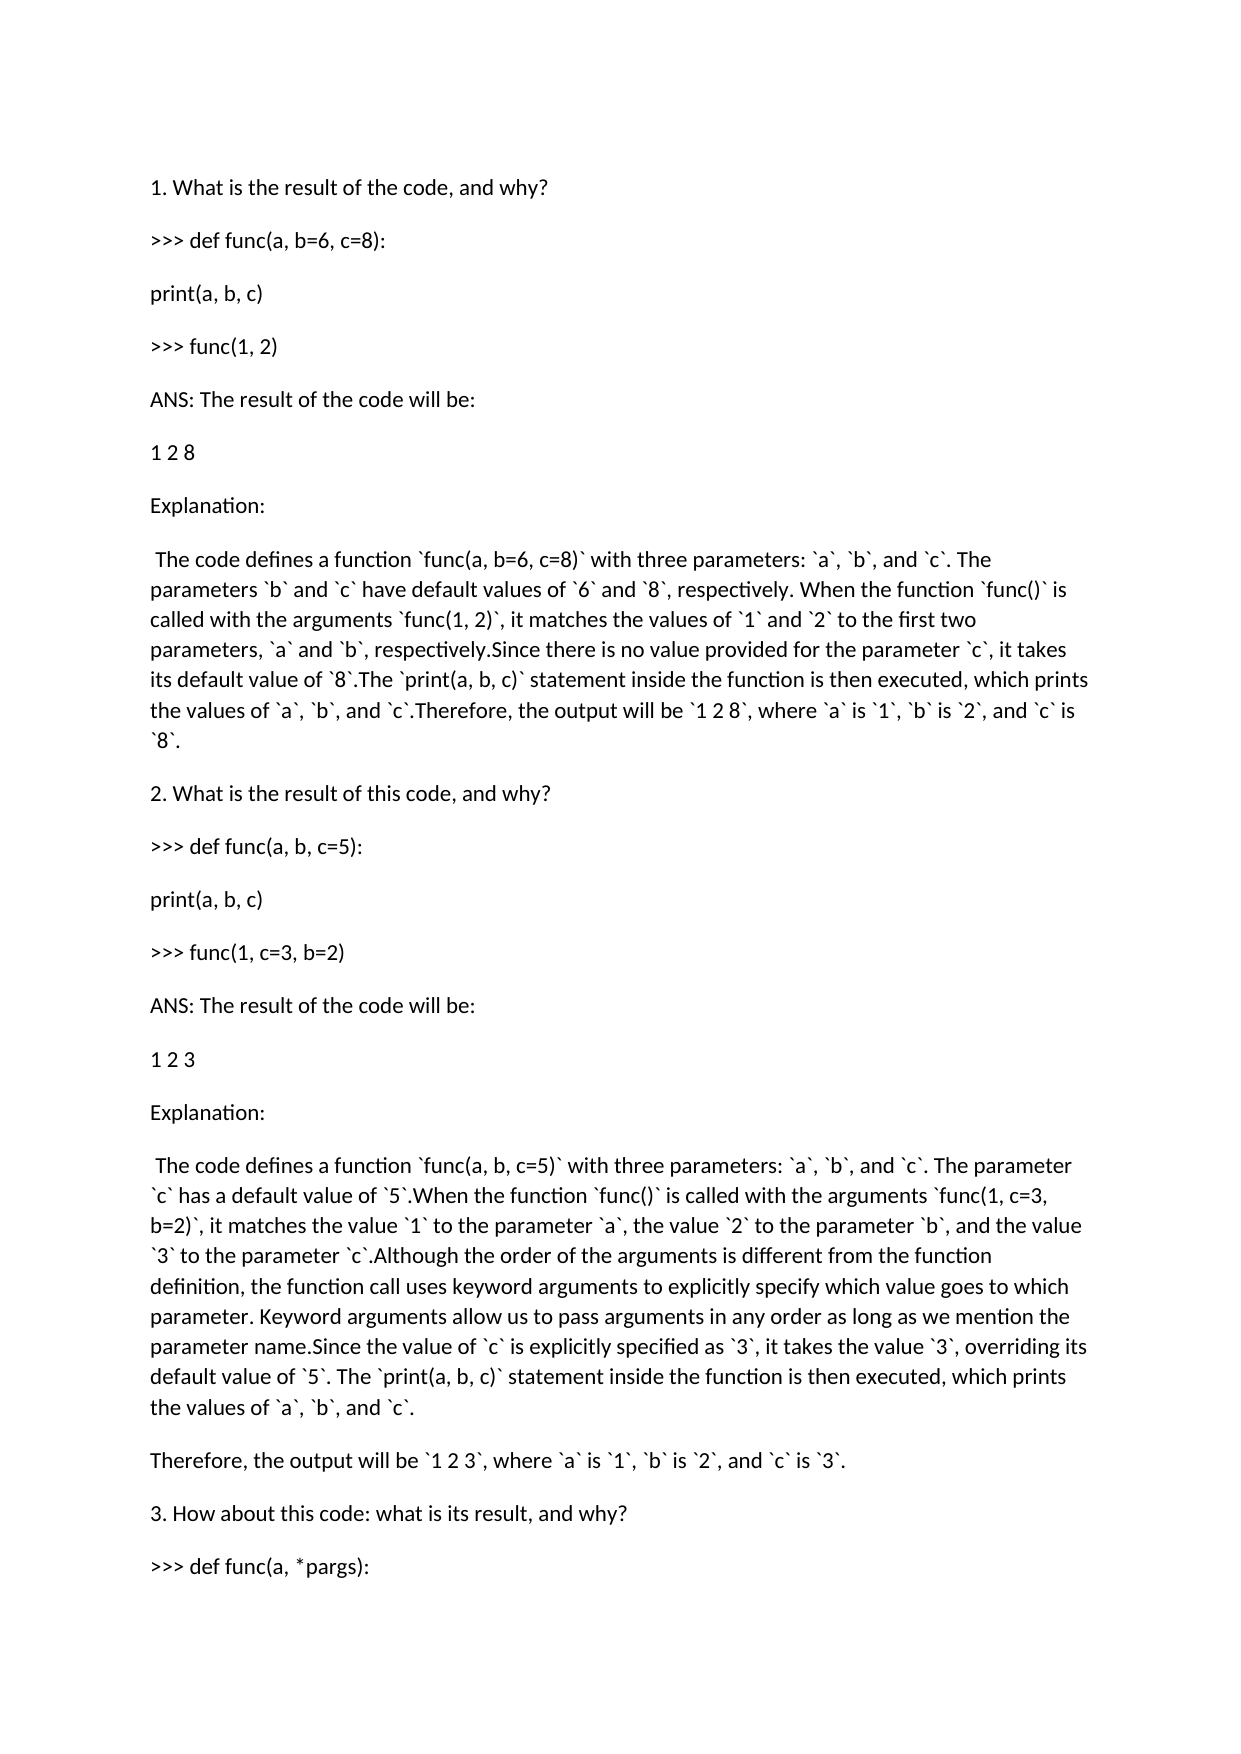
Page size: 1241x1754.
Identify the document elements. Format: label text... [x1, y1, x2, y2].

text The code defines a function `func(a, b, c=5)` with three parameters: `a`, `b`, and `c`. The parameter `c` has a default value of `5`.When the function `func()` is called with the arguments `func(1, c=3, b=2)`, it matches the value `1` to the parameter `a`, the value `2` to the parameter `b`, and the value `3` to the parameter `c`.Although the order of the arguments is different from the function definition, the function call uses keyword arguments to explicitly specify which value goes to which parameter. Keyword arguments allow us to pass arguments in any order as long as we mention the parameter name.Since the value of `c` is explicitly specified as `3`, it takes the value `3`, overriding its default value of `5`. The `print(a, b, c)` statement inside the function is then executed, which prints the values of `a`, `b`, and `c`. [150, 1151, 1090, 1421]
text >>> def func(a, b, c=5): [150, 832, 1090, 860]
text ANS: The result of the code will be: [150, 385, 1090, 413]
text 1 2 3 [150, 1045, 1090, 1073]
text print(a, b, c) [150, 279, 1090, 307]
text 1 2 8 [150, 438, 1090, 467]
text ANS: The result of the code will be: [150, 992, 1090, 1020]
text Explanation: [150, 1098, 1090, 1126]
text Explanation: [150, 492, 1090, 520]
text >>> def func(a, *pargs): [150, 1552, 1090, 1580]
text 2. What is the result of this code, and why? [150, 779, 1090, 807]
text 3. How about this code: what is its result, and why? [150, 1499, 1090, 1527]
text print(a, b, c) [150, 885, 1090, 913]
text >>> def func(a, b=6, c=8): [150, 226, 1090, 254]
text The code defines a function `func(a, b=6, c=8)` with three parameters: `a`, `b`, and `c`. The parameters `b` and `c` have default values of `6` and `8`, respectively. When the function `func()` is called with the arguments `func(1, 2)`, it matches the values of `1` and `2` to the first two parameters, `a` and `b`, respectively.Since there is no value provided for the parameter `c`, it takes its default value of `8`.The `print(a, b, c)` statement inside the function is then executed, which prints the values of `a`, `b`, and `c`.Therefore, the output will be `1 2 8`, where `a` is `1`, `b` is `2`, and `c` is `8`. [150, 545, 1090, 754]
text Therefore, the output will be `1 2 3`, where `a` is `1`, `b` is `2`, and `c` is `3`. [150, 1446, 1090, 1474]
text >>> func(1, c=3, b=2) [150, 938, 1090, 967]
text 1. What is the result of the code, and why? [150, 173, 1090, 201]
text >>> func(1, 2) [150, 332, 1090, 360]
